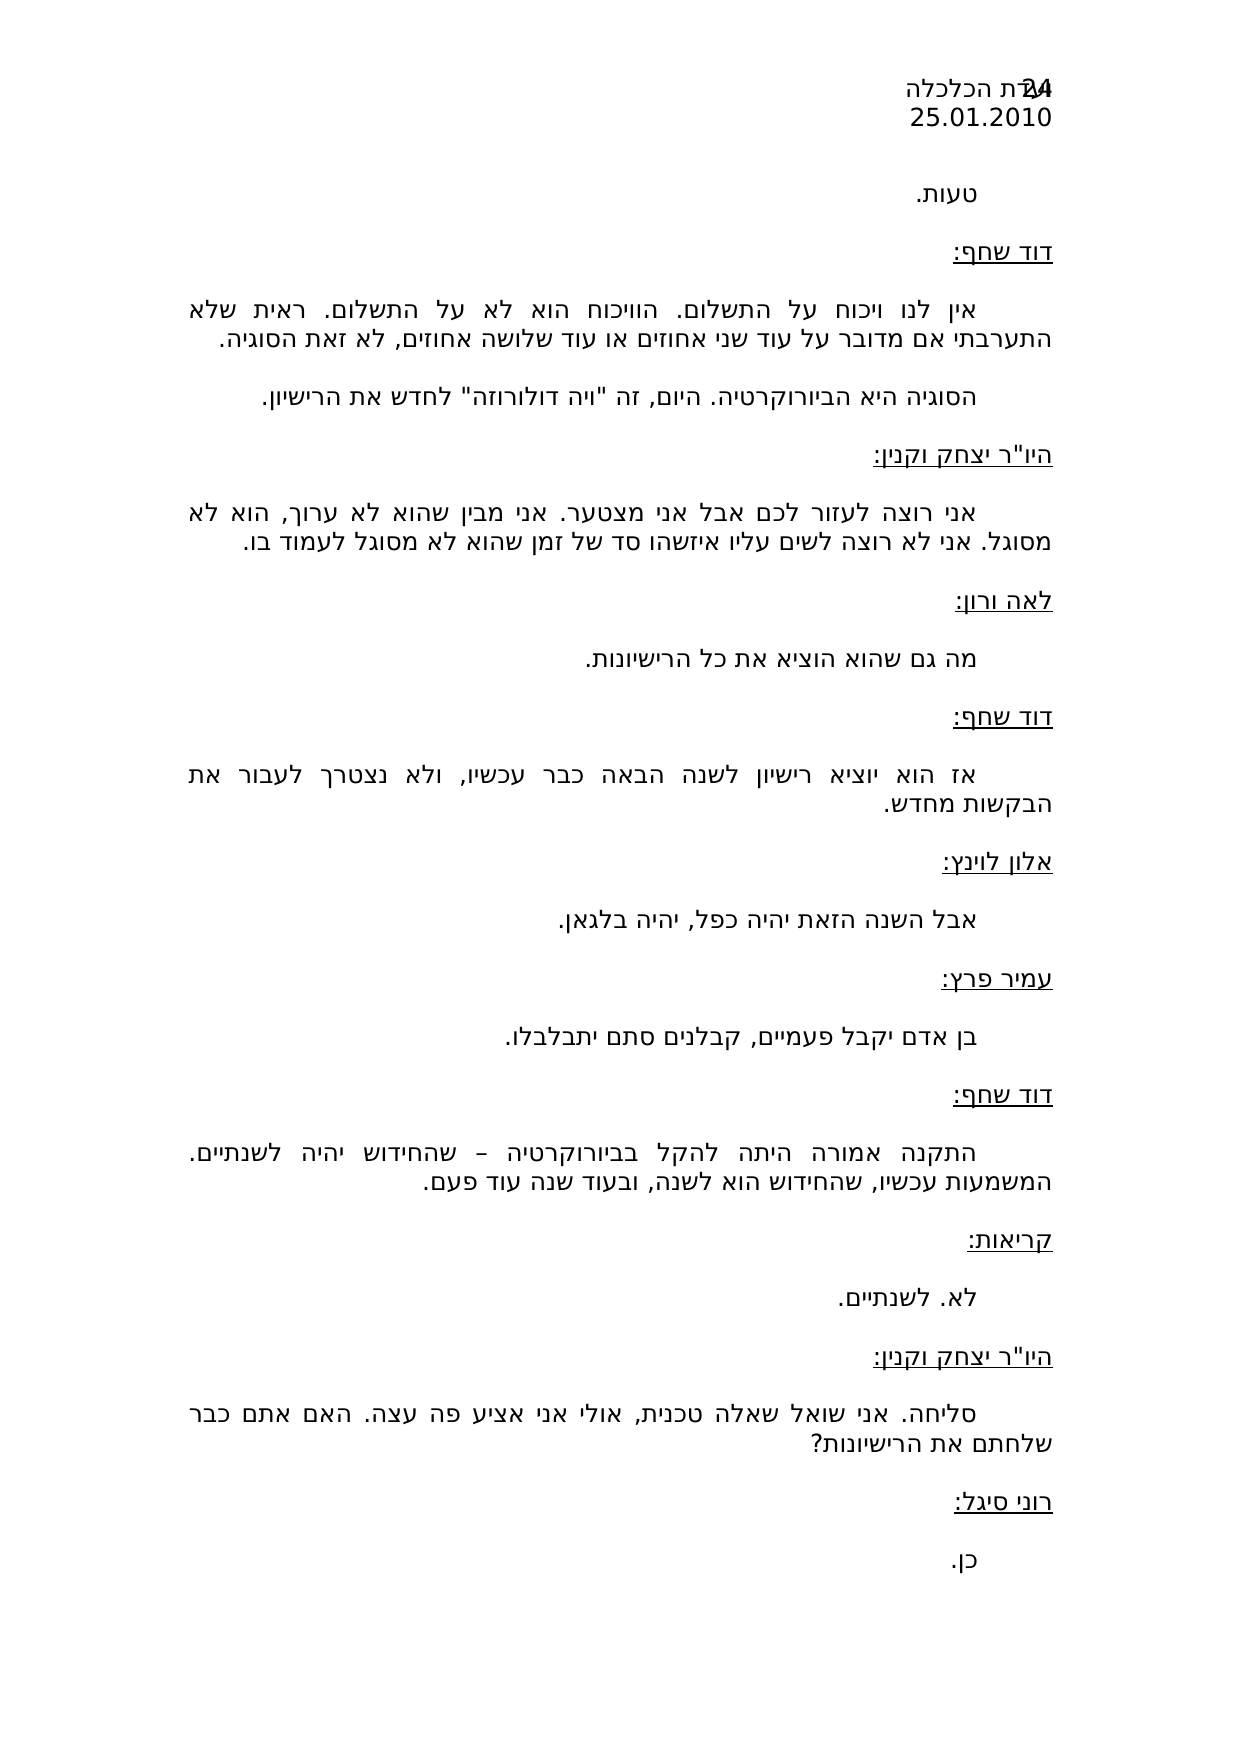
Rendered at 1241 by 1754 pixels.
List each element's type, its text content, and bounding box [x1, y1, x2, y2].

text היו"ר יצחק וקנין: [187, 411, 1053, 469]
text מה גם שהוא הוציא את כל הרישיונות. [187, 644, 1053, 673]
text דוד שחף: [187, 673, 1053, 731]
text לאה ורון: [187, 557, 1053, 615]
text היו"ר יצחק וקנין: [187, 1312, 1053, 1371]
text בן אדם יקבל פעמיים, קבלנים סתם יתבלבלו. [187, 1022, 1053, 1051]
text אני רוצה לעזור לכם אבל אני מצטער. אני מבין שהוא לא ערוך, הוא לא מסוגל. אני לא רוצה לשים עליו איזשהו סד של זמן שהוא לא מסוגל לעמוד בו. [187, 498, 1053, 557]
text סליחה. אני שואל שאלה טכנית, אולי אני אציע פה עצה. האם אתם כבר שלחתם את הרישיונות? [187, 1399, 1053, 1458]
text קריאות: [187, 1196, 1053, 1254]
text התקנה אמורה היתה להקל בביורוקרטיה – שהחידוש יהיה לשנתיים. המשמעות עכשיו, שהחידוש הוא לשנה, ובעוד שנה עוד פעם. [187, 1138, 1053, 1196]
text אלון לוינץ: [187, 818, 1053, 877]
text אין לנו ויכוח על התשלום. הוויכוח הוא לא על התשלום. ראית שלא התערבתי אם מדובר על עוד שני אחוזים או עוד שלושה אחוזים, לא זאת הסוגיה. [187, 295, 1053, 353]
text רוני סיגל: [187, 1458, 1053, 1516]
text אז הוא יוציא רישיון לשנה הבאה כבר עכשיו, ולא נצטרך לעבור את הבקשות מחדש. [187, 760, 1053, 818]
text אבל השנה הזאת יהיה כפל, יהיה בלגאן. [187, 905, 1053, 934]
text דוד שחף: [187, 1051, 1053, 1109]
text הסוגיה היא הביורוקרטיה. היום, זה "ויה דולורוזה" לחדש את הרישיון. [187, 382, 1053, 411]
text עמיר פרץ: [187, 934, 1053, 993]
text לא. לשנתיים. [187, 1283, 1053, 1312]
text כן. [187, 1545, 1053, 1574]
text דוד שחף: [187, 208, 1053, 266]
text טעות. [187, 179, 1053, 208]
